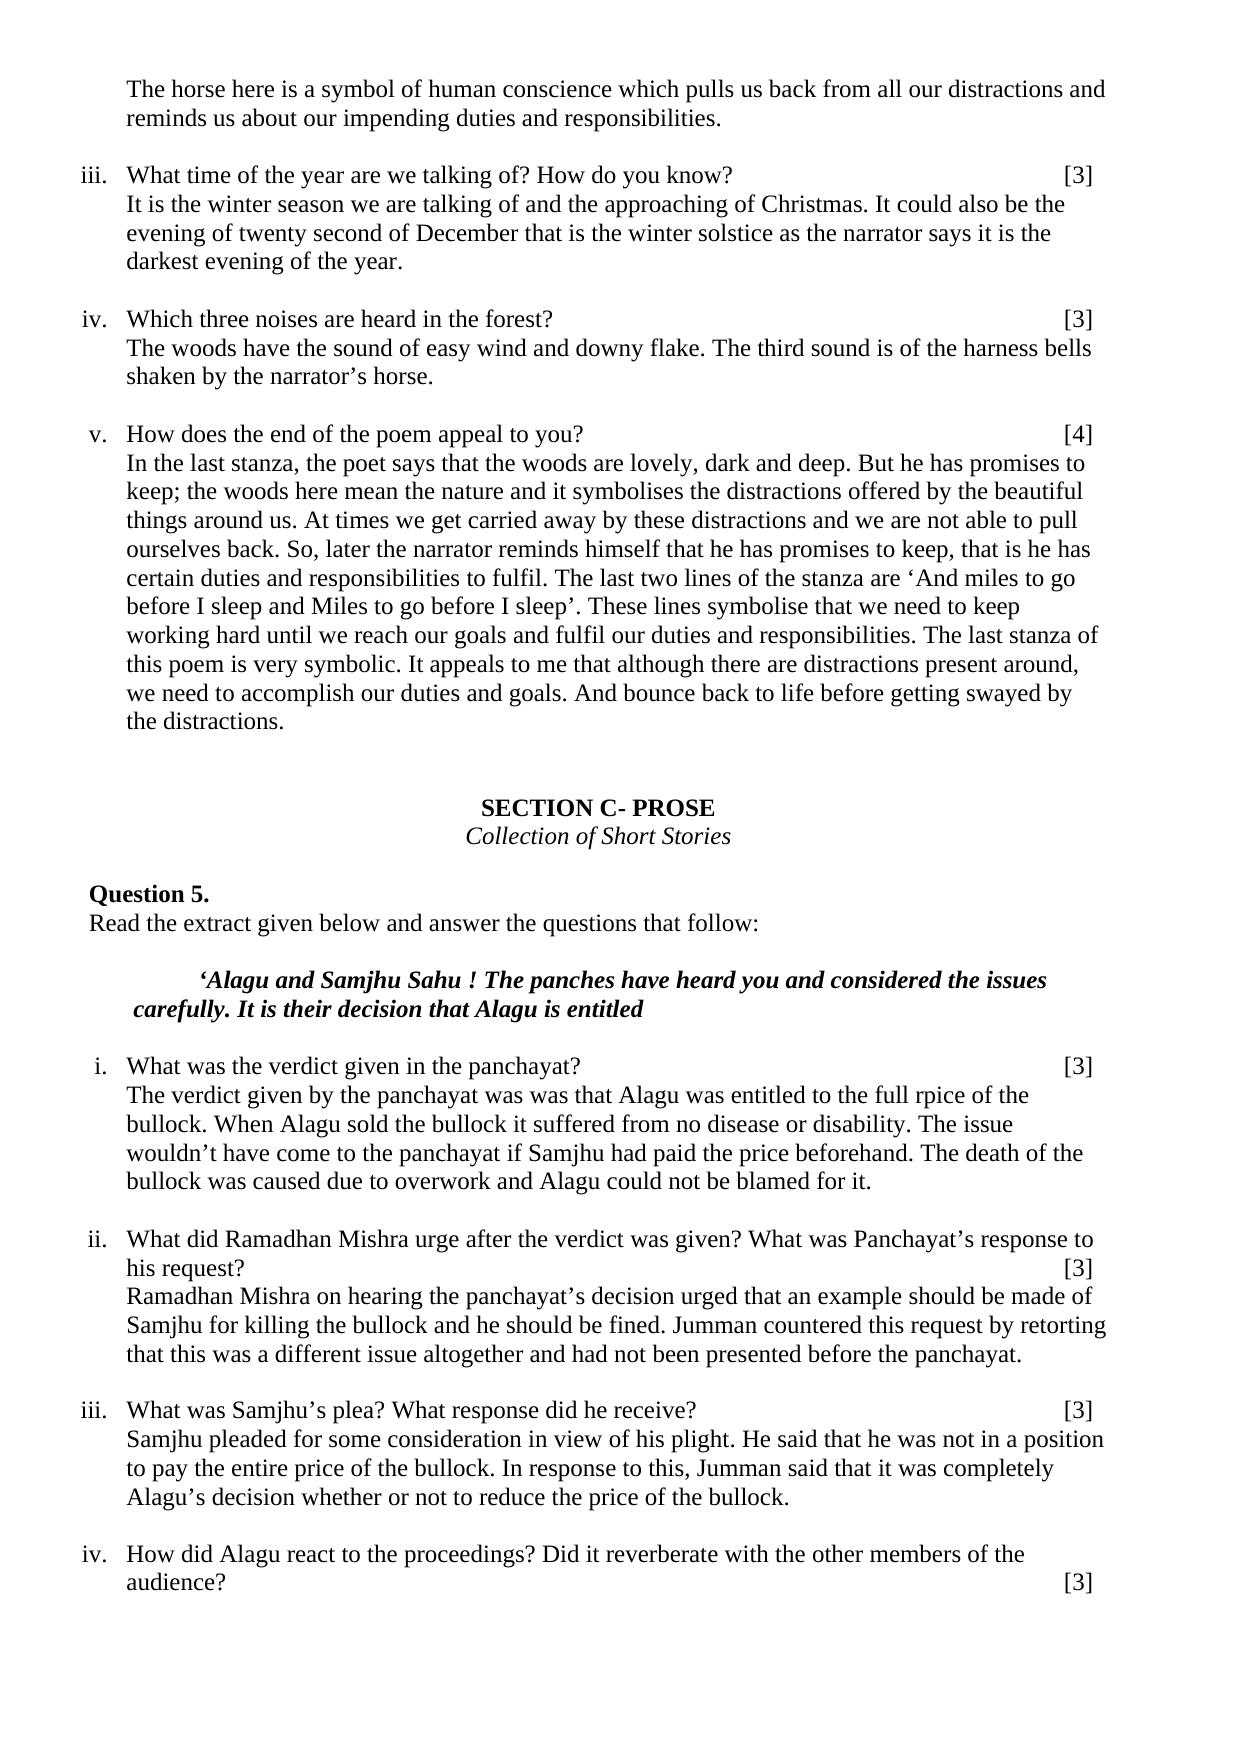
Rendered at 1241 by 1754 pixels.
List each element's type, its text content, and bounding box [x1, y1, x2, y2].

text Collection of Short Stories [89, 821, 1107, 850]
text It is the winter season we are talking of and the approaching of Christmas. It could also be the evening of twenty second of December that is the winter solstice as the narrator says it is the darkest evening of the year. [126, 189, 1107, 275]
text SECTION C- PROSE [89, 793, 1107, 821]
text ‘Alagu and Samjhu Sahu ! The panches have heard you and considered the issues carefully. It is their decision that Alagu is entitled [133, 965, 1107, 1023]
list What was the verdict given in the panchayat? [3] [107, 1051, 1107, 1080]
list What time of the year are we talking of? How do you know? [3] [107, 160, 1107, 189]
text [126, 74, 1107, 131]
list How does the end of the poem appeal to you? [4] [107, 419, 1107, 448]
text Read the extract given below and answer the questions that follow: [89, 908, 1107, 936]
list What did Ramadhan Mishra urge after the verdict was given? What was Panchayat’s response to his request? [3] [107, 1224, 1107, 1281]
text Ramadhan Mishra on hearing the panchayat’s decision urged that an example should be made of Samjhu for killing the bullock and he should be fined. Jumman countered this request by retorting that this was a different issue altogether and had not been presented before the panchayat. [126, 1281, 1107, 1368]
list Which three noises are heard in the forest? [3] [107, 304, 1107, 333]
text Samjhu pleaded for some consideration in view of his plight. He said that he was not in a position to pay the entire price of the bullock. In response to this, Jumman said that it was completely Alagu’s decision whether or not to reduce the price of the bullock. [126, 1424, 1107, 1511]
text The verdict given by the panchayat was was that Alagu was entitled to the full rpice of the bullock. When Alagu sold the bullock it suffered from no disease or disability. The issue wouldn’t have come to the panchayat if Samjhu had paid the price beforehand. The death of the bullock was caused due to overwork and Alagu could not be blamed for it. [126, 1080, 1107, 1195]
text In the last stanza, the poet says that the woods are lovely, dark and deep. But he has promises to keep; the woods here mean the nature and it symbolises the distractions offered by the beautiful things around us. At times we get carried away by these distractions and we are not able to pull ourselves back. So, later the narrator reminds himself that he has promises to keep, that is he has certain duties and responsibilities to fulfil. The last two lines of the stanza are ‘And miles to go before I sleep and Miles to go before I sleep’. These lines symbolise that we need to keep working hard until we reach our goals and fulfil our duties and responsibilities. The last stanza of this poem is very symbolic. It appeals to me that although there are distractions present around, we need to accomplish our duties and goals. And bounce back to life before getting swayed by the distractions. [126, 448, 1107, 735]
text The woods have the sound of easy wind and downy flake. The third sound is of the harness bells shaken by the narrator’s horse. [126, 333, 1107, 390]
list What was Samjhu’s plea? What response did he receive? [3] [107, 1396, 1107, 1424]
list How did Alagu react to the proceedings? Did it reverberate with the other members of the audience? [3] [107, 1539, 1107, 1596]
text Question 5. [89, 879, 1107, 908]
